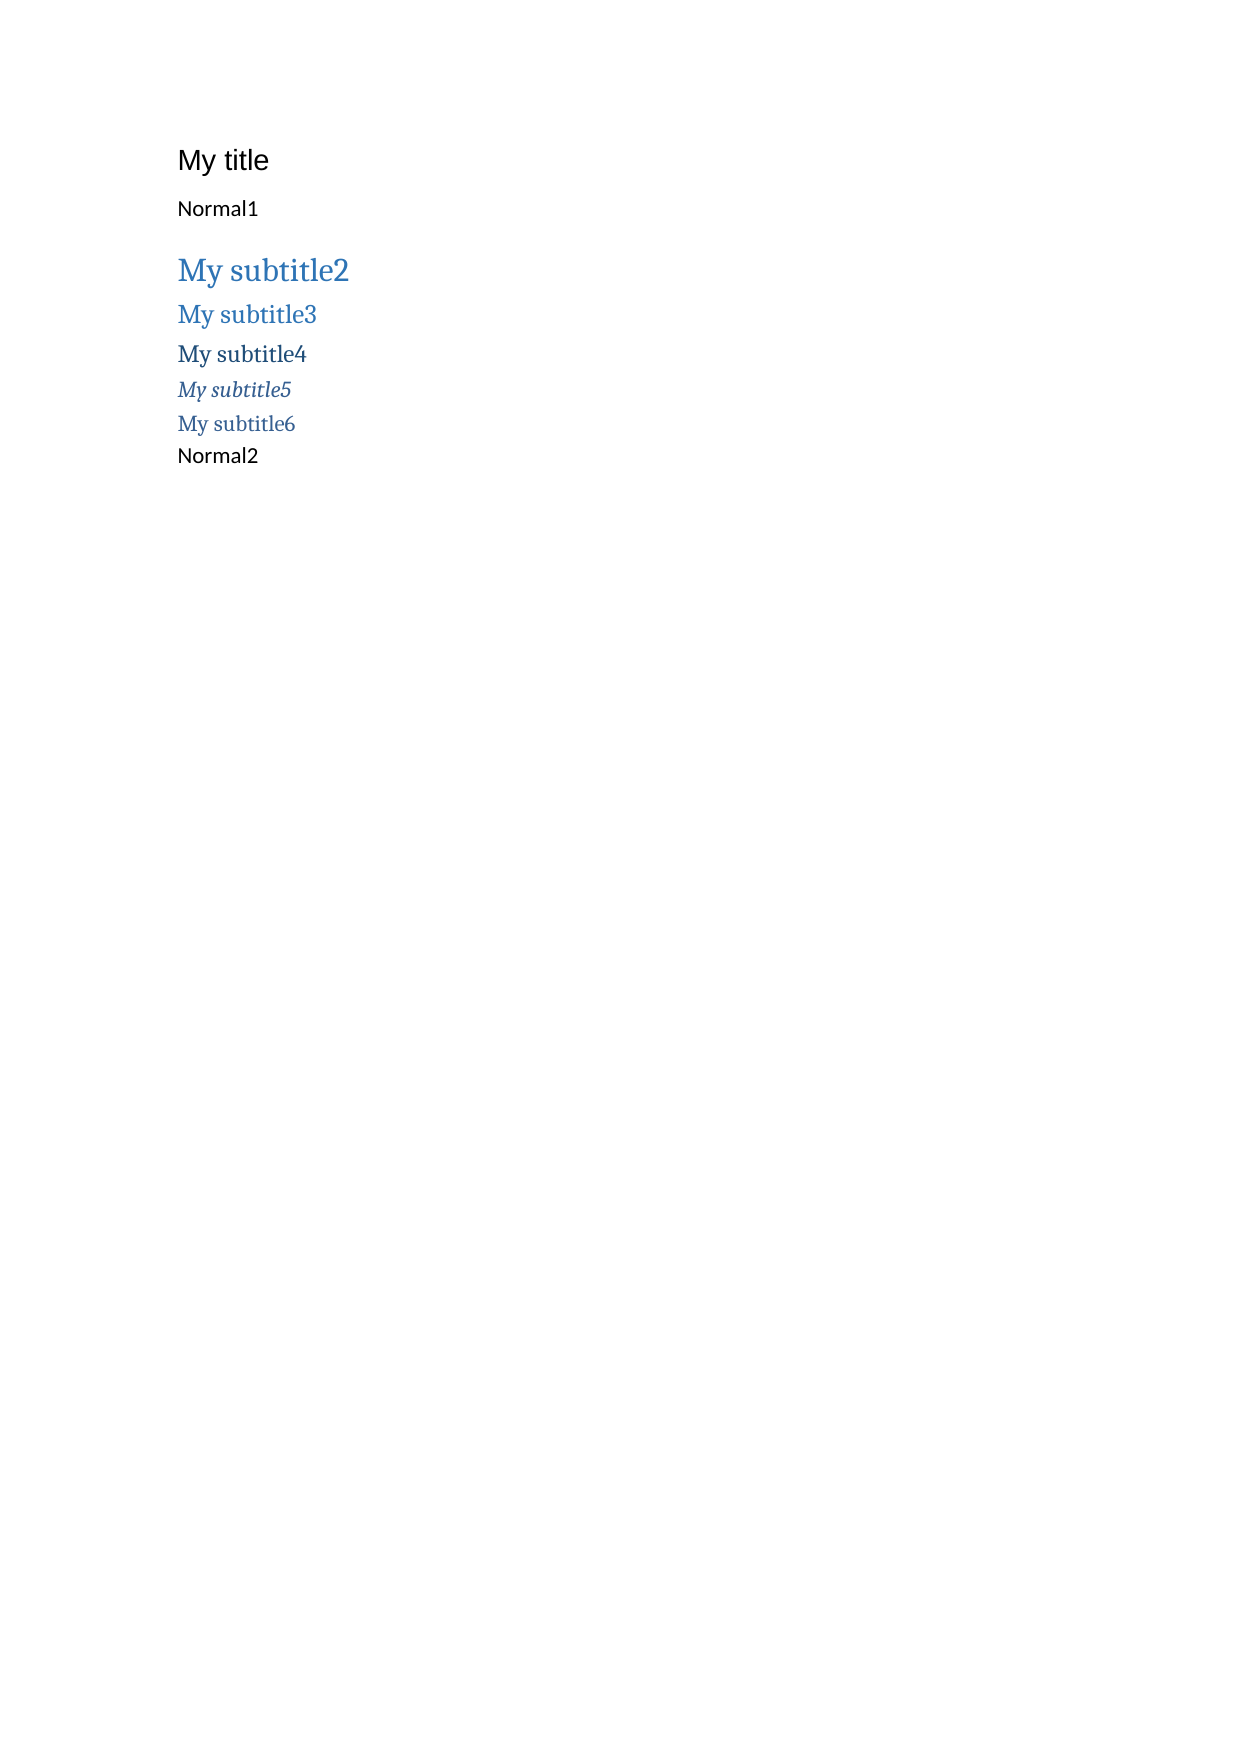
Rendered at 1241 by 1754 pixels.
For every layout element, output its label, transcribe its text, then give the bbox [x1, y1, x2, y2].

subtitle My subtitle6 [177, 411, 1152, 437]
subtitle My subtitle5 [177, 377, 1152, 403]
subtitle My subtitle3 [177, 299, 1152, 331]
subtitle My subtitle4 [177, 339, 1152, 368]
subtitle My title [177, 143, 1152, 177]
subtitle My subtitle2 [177, 251, 1152, 290]
text Normal2 [177, 441, 1152, 469]
text Normal1 [177, 194, 1152, 222]
